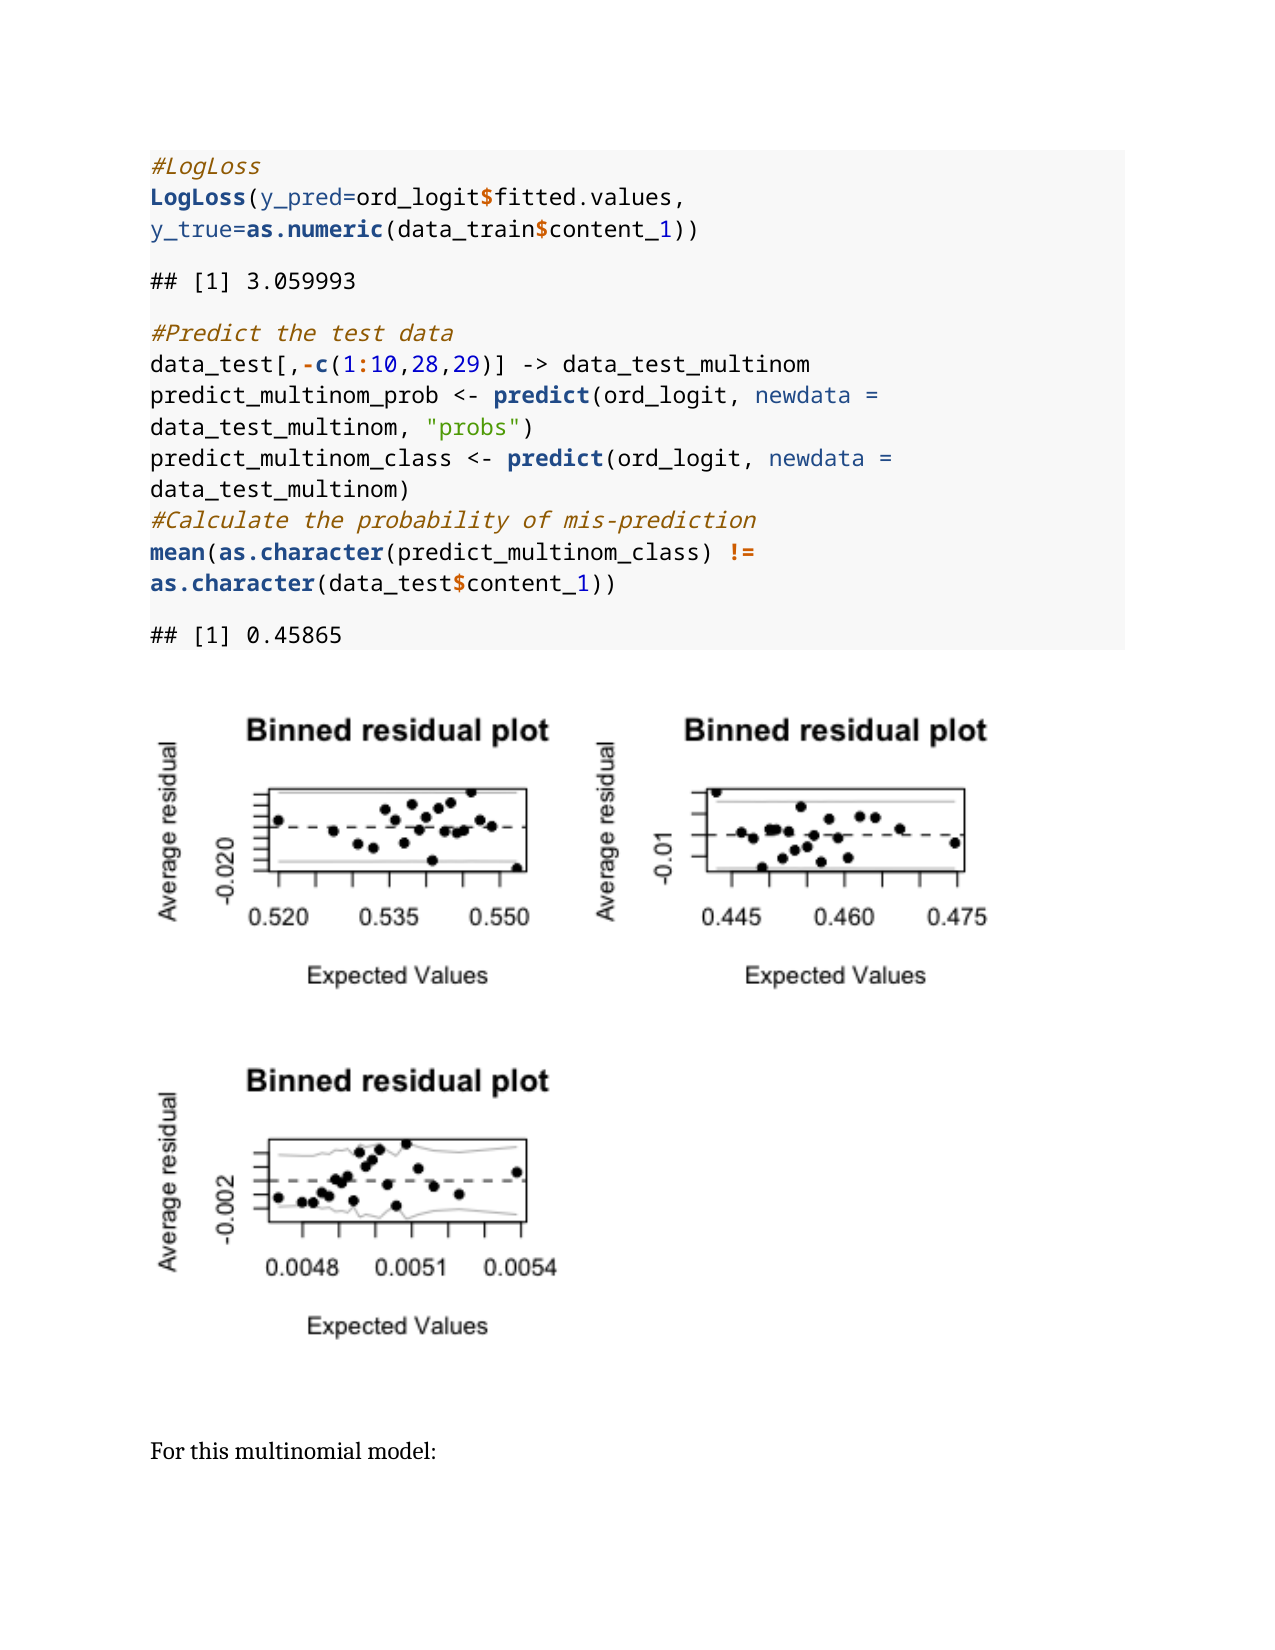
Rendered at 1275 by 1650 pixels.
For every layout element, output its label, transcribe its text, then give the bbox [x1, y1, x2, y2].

text #Predict the test data data_test[,-c(1:10,28,29)] -> data_test_multinom predict_multinom_prob <- predict(ord_logit, newdata = data_test_multinom, "probs") predict_multinom_class <- predict(ord_logit, newdata = data_test_multinom) #Calculate the probability of mis-prediction mean(as.character(predict_multinom_class) != as.character(data_test$content_1)) [411, 317, 1125, 598]
picture [150, 670, 1025, 1371]
text ## [1] 0.45865 [150, 619, 1125, 650]
text ## [1] 3.059993 [150, 264, 1125, 296]
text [150, 150, 1125, 244]
text For this multinomial model: [150, 1437, 1125, 1466]
